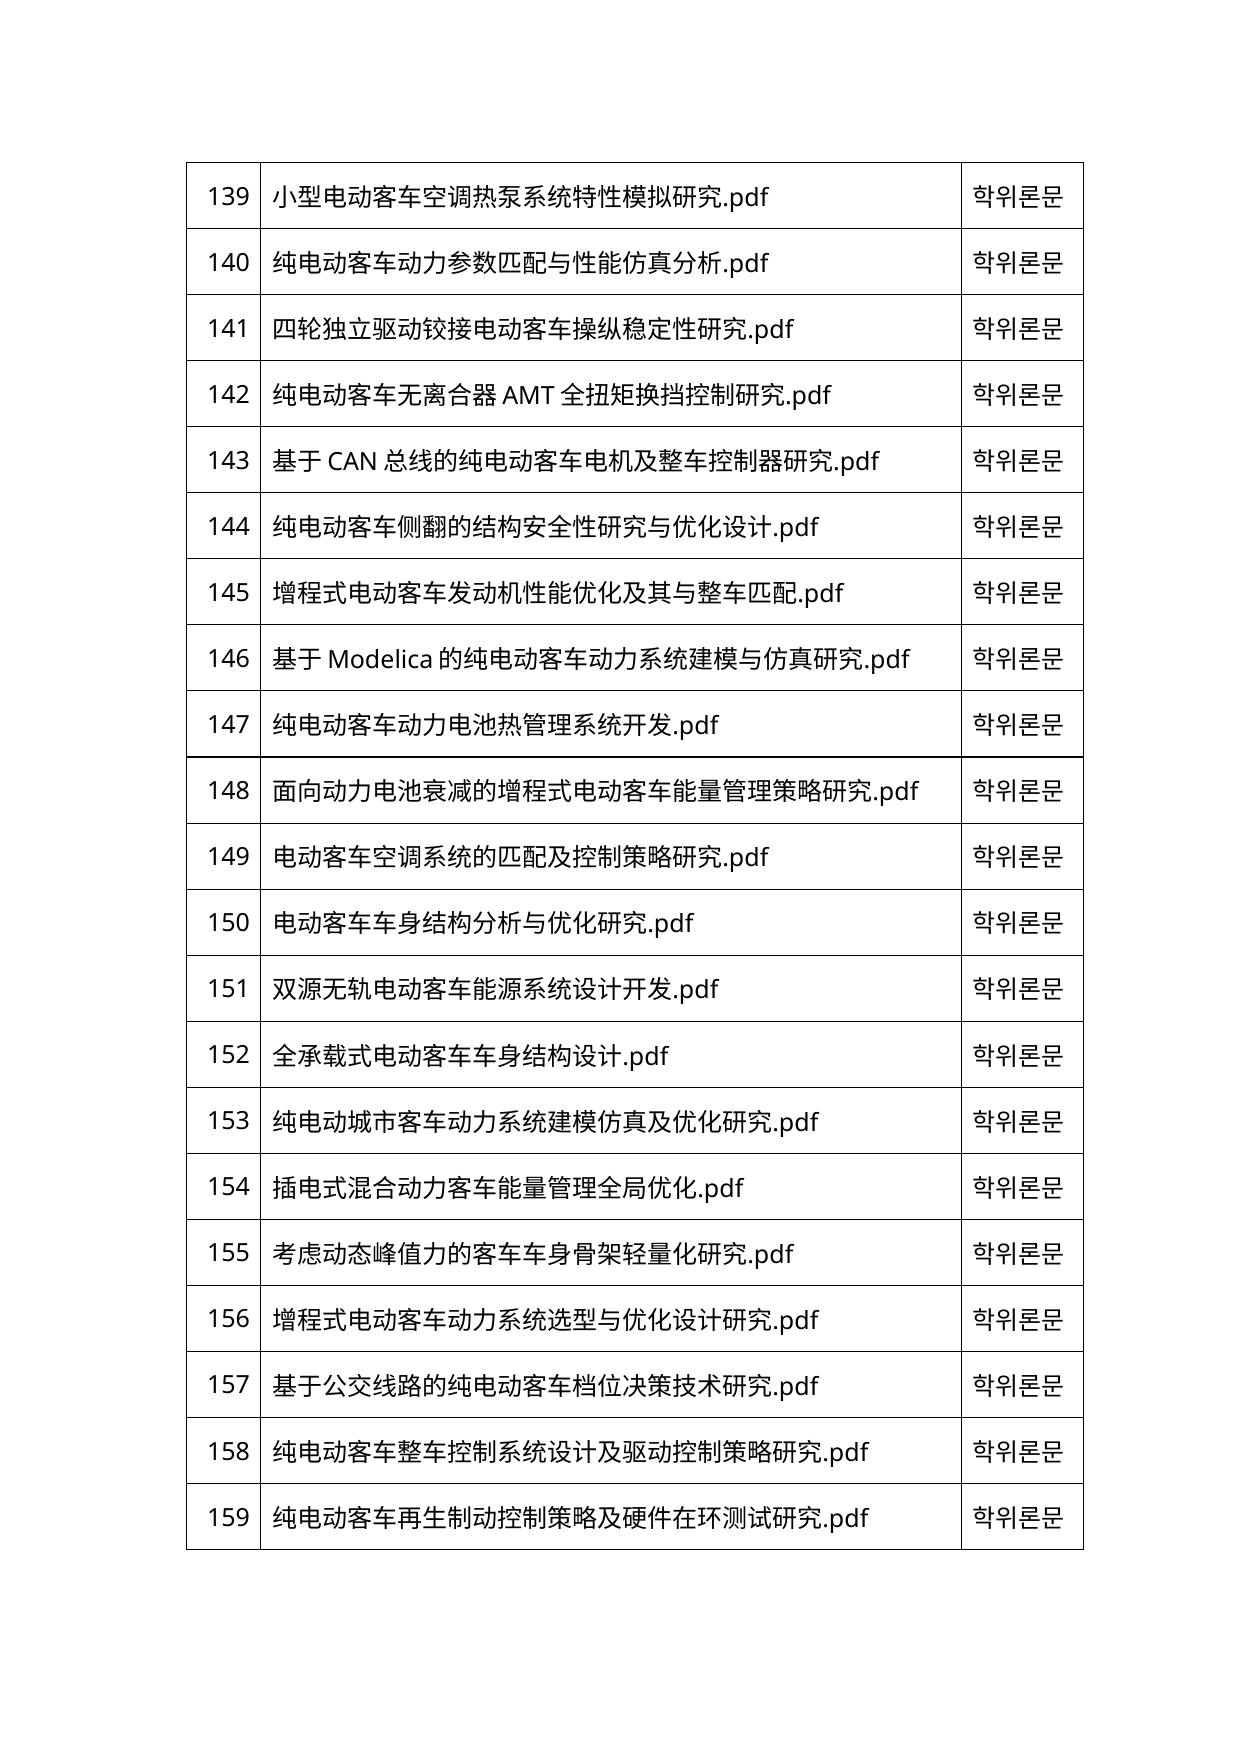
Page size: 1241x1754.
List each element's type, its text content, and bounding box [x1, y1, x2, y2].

table_cell 학위론문 [962, 1286, 1083, 1351]
table_cell 基于Modelica的纯电动客车动力系统建模与仿真研究.pdf [261, 625, 961, 690]
table_cell 考虑动态峰值力的客车车身骨架轻量化研究.pdf [261, 1220, 961, 1285]
table_cell 150 [187, 890, 260, 954]
table_cell 153 [187, 1088, 260, 1153]
table_cell 학위론문 [962, 229, 1083, 294]
table_cell 학위론문 [962, 625, 1083, 690]
table_cell 纯电动客车侧翻的结构安全性研究与优化设计.pdf [261, 493, 961, 558]
table_cell 155 [187, 1220, 260, 1285]
table_cell 학위론문 [962, 758, 1083, 822]
table_cell 纯电动客车无离合器AMT全扭矩换挡控制研究.pdf [261, 361, 961, 426]
table_cell 학위론문 [962, 1484, 1083, 1549]
table_cell 纯电动客车再生制动控制策略及硬件在环测试研究.pdf [261, 1484, 961, 1549]
table_cell 학위론문 [962, 1088, 1083, 1153]
table_cell 143 [187, 427, 260, 492]
table_cell 纯电动城市客车动力系统建模仿真及优化研究.pdf [261, 1088, 961, 1153]
table_cell 학위론문 [962, 295, 1083, 360]
table_cell 纯电动客车动力电池热管理系统开发.pdf [261, 691, 961, 756]
table_cell 149 [187, 824, 260, 888]
table_cell 학위론문 [962, 559, 1083, 624]
table_cell 141 [187, 295, 260, 360]
table_cell 학위론문 [962, 427, 1083, 492]
table_cell 面向动力电池衰减的增程式电动客车能量管理策略研究.pdf [261, 758, 961, 822]
table_cell 157 [187, 1352, 260, 1417]
table_cell 140 [187, 229, 260, 294]
table_cell 纯电动客车整车控制系统设计及驱动控制策略研究.pdf [261, 1418, 961, 1483]
table_cell 全承载式电动客车车身结构设计.pdf [261, 1022, 961, 1087]
table_cell 小型电动客车空调热泵系统特性模拟研究.pdf [261, 163, 961, 228]
table_cell 双源无轨电动客车能源系统设计开发.pdf [261, 956, 961, 1021]
table_cell 基于公交线路的纯电动客车档位决策技术研究.pdf [261, 1352, 961, 1417]
table_cell 학위론문 [962, 824, 1083, 888]
table_cell 학위론문 [962, 1220, 1083, 1285]
table_cell 148 [187, 758, 260, 822]
table_cell 电动客车空调系统的匹配及控制策略研究.pdf [261, 824, 961, 888]
table_cell 158 [187, 1418, 260, 1483]
table_cell 학위론문 [962, 163, 1083, 228]
table_cell 학위론문 [962, 691, 1083, 756]
table_cell 154 [187, 1154, 260, 1219]
table_cell 增程式电动客车发动机性能优化及其与整车匹配.pdf [261, 559, 961, 624]
table_cell 학위론문 [962, 361, 1083, 426]
table_cell 纯电动客车动力参数匹配与性能仿真分析.pdf [261, 229, 961, 294]
table_cell 基于CAN总线的纯电动客车电机及整车控制器研究.pdf [261, 427, 961, 492]
table_cell 학위론문 [962, 1418, 1083, 1483]
table_cell 插电式混合动力客车能量管理全局优化.pdf [261, 1154, 961, 1219]
table_cell 152 [187, 1022, 260, 1087]
table_cell 144 [187, 493, 260, 558]
table_cell 학위론문 [962, 1352, 1083, 1417]
table_cell 학위론문 [962, 890, 1083, 954]
table_cell 139 [187, 163, 260, 228]
table_cell 159 [187, 1484, 260, 1549]
table_cell 학위론문 [962, 956, 1083, 1021]
table_cell 156 [187, 1286, 260, 1351]
table_cell 151 [187, 956, 260, 1021]
table_cell 四轮独立驱动铰接电动客车操纵稳定性研究.pdf [261, 295, 961, 360]
table_cell 146 [187, 625, 260, 690]
table_cell 142 [187, 361, 260, 426]
table_cell 145 [187, 559, 260, 624]
table_cell 학위론문 [962, 1154, 1083, 1219]
table_cell 학위론문 [962, 493, 1083, 558]
table_cell 电动客车车身结构分析与优化研究.pdf [261, 890, 961, 954]
table_cell 增程式电动客车动力系统选型与优化设计研究.pdf [261, 1286, 961, 1351]
table_cell 학위론문 [962, 1022, 1083, 1087]
table_cell 147 [187, 691, 260, 756]
